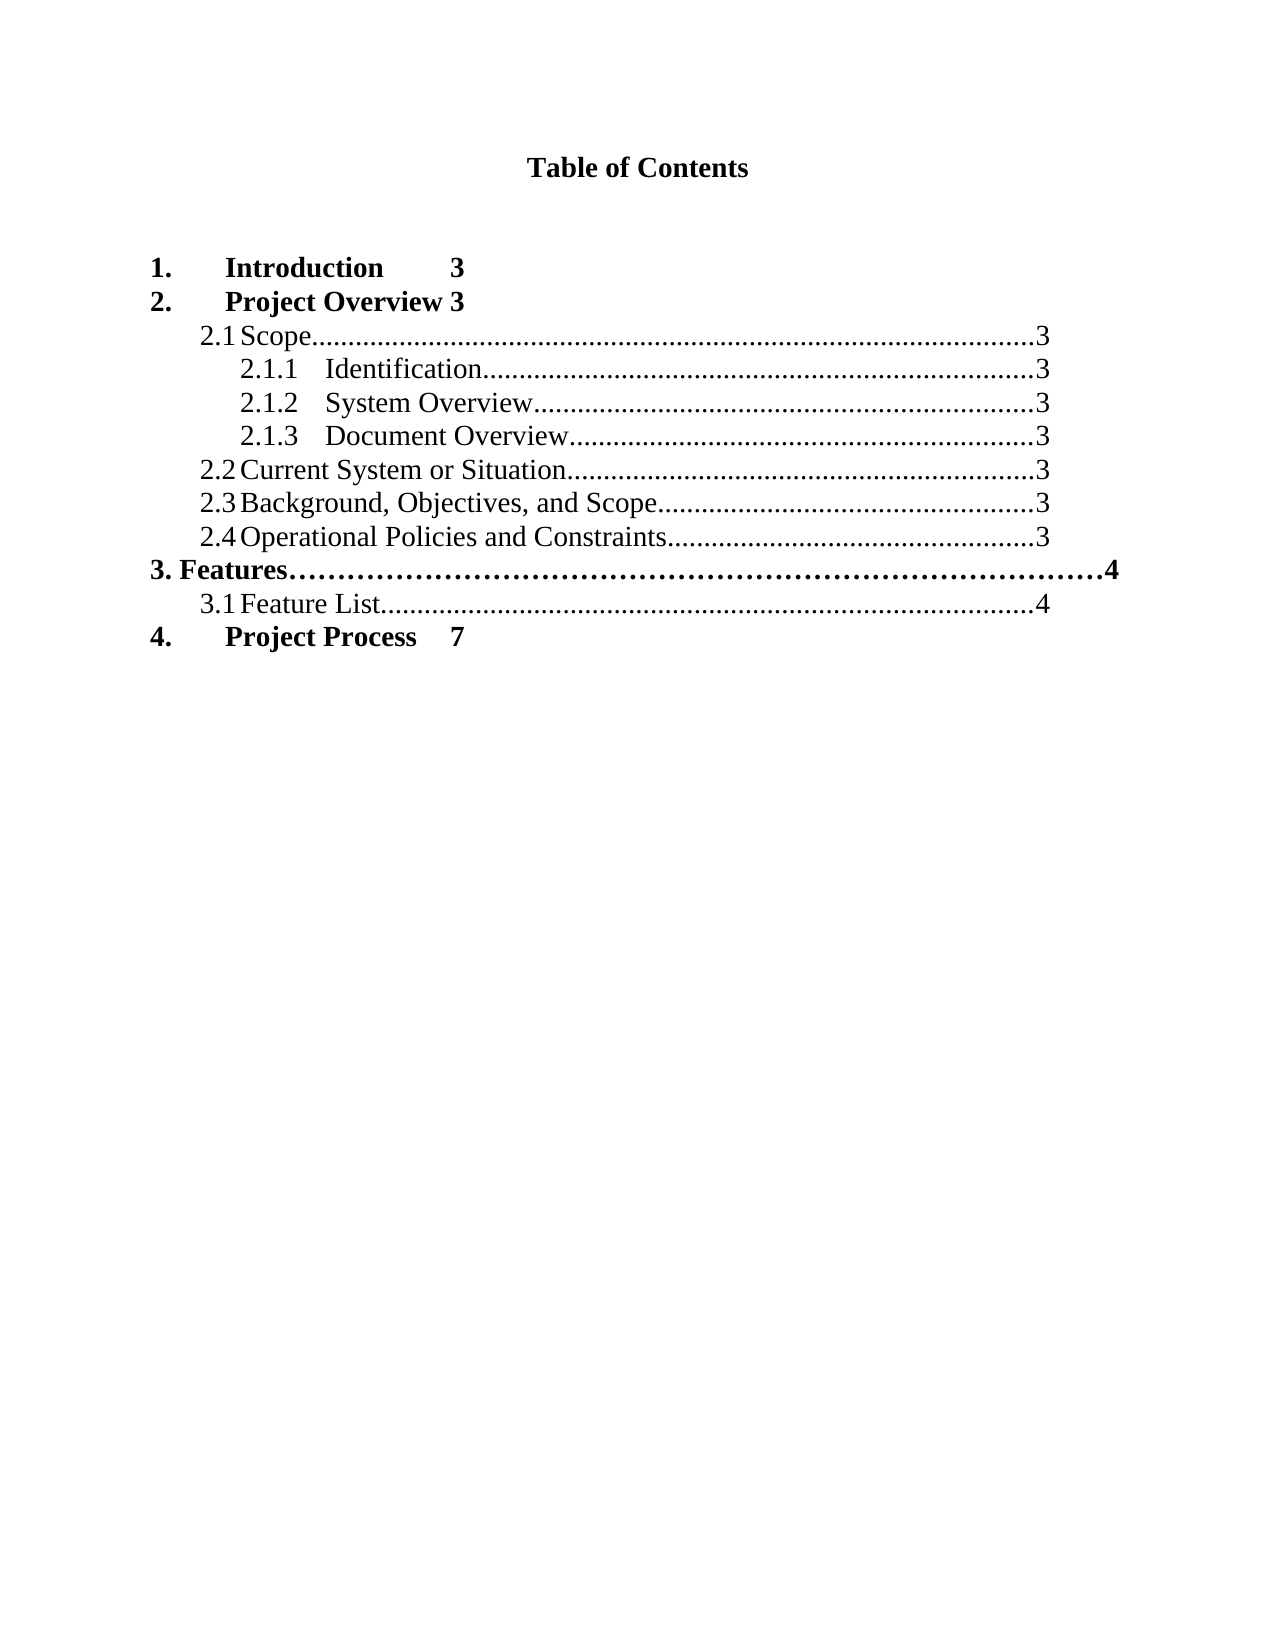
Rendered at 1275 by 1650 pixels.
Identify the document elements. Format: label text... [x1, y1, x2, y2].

text 3. Features…………………………………………………………………………4 [150, 552, 1125, 586]
text 2.2 Current System or Situation 3 [199, 452, 1125, 485]
text Table of Contents [150, 150, 1125, 183]
text 3.1 Feature List 4 [199, 586, 1125, 619]
text 2. Project Overview 3 [150, 284, 1125, 318]
text 2.1.2 System Overview 3 [240, 385, 1125, 418]
text 2.1.3 Document Overview 3 [240, 418, 1125, 452]
text 2.1.1 Identification 3 [240, 351, 1125, 385]
text 4. Project Process 7 [150, 619, 1125, 653]
text 2.3 Background, Objectives, and Scope 3 [199, 485, 1125, 519]
text 1. Introduction 3 [150, 251, 1125, 284]
text 2.1 Scope 3 [199, 318, 1125, 351]
text 2.4 Operational Policies and Constraints 3 [199, 519, 1125, 552]
